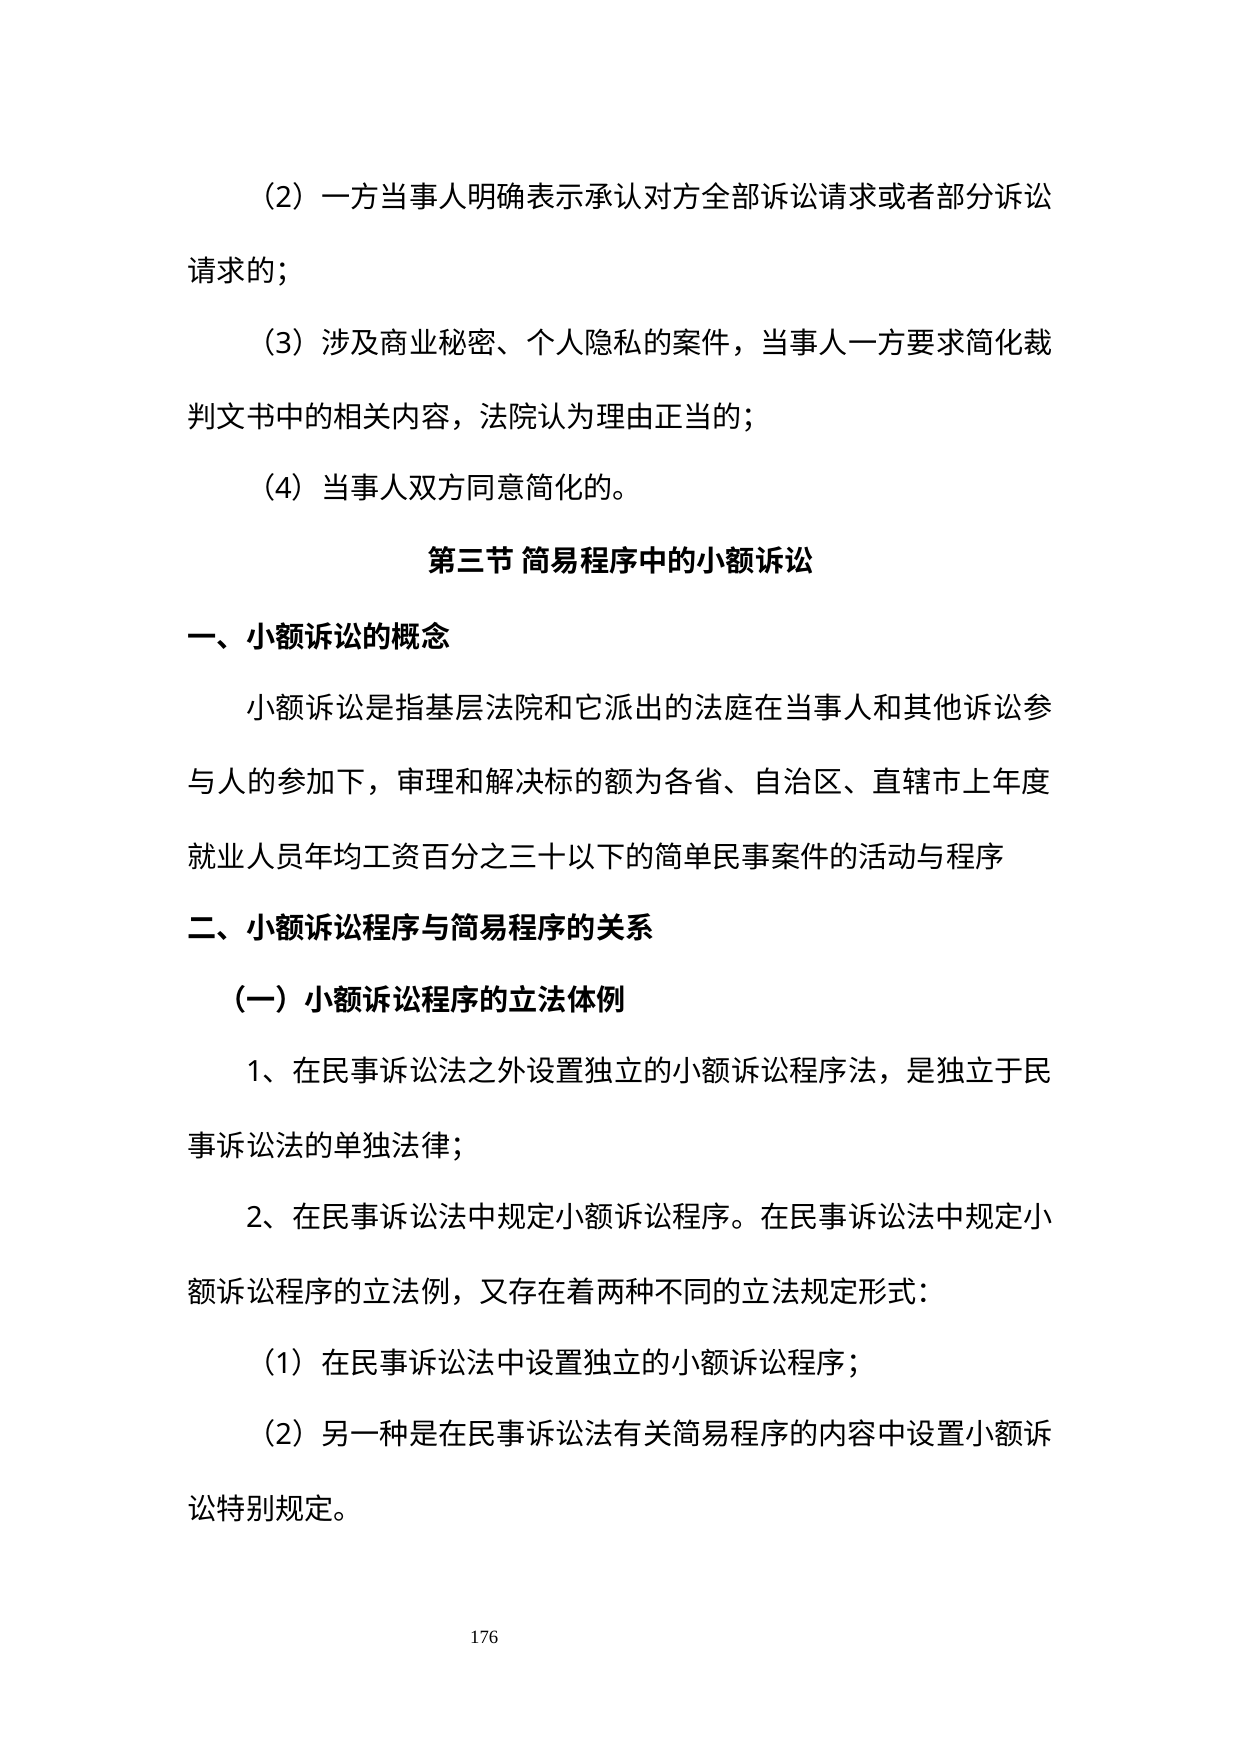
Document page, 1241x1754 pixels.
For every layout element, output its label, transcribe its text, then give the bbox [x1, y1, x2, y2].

text （2）另一种是在民事诉讼法有关简易程序的内容中设置小额诉讼特别规定。 [187, 1399, 1053, 1539]
text （1）在民事诉讼法中设置独立的小额诉讼程序； [187, 1328, 1053, 1393]
text 2、在民事诉讼法中规定小额诉讼程序。在民事诉讼法中规定小额诉讼程序的立法例，又存在着两种不同的立法规定形式： [187, 1182, 1053, 1322]
text （4）当事人双方同意简化的。 [187, 454, 1053, 519]
text （一）小额诉讼程序的立法体例 [187, 965, 1053, 1030]
subtitle 第三节 简易程序中的小额诉讼 [187, 526, 1053, 591]
text （3）涉及商业秘密、个人隐私的案件，当事人一方要求简化裁判文书中的相关内容，法院认为理由正当的； [187, 308, 1053, 448]
text 1、在民事诉讼法之外设置独立的小额诉讼程序法，是独立于民事诉讼法的单独法律； [187, 1036, 1053, 1176]
text 二、小额诉讼程序与简易程序的关系 [187, 894, 1053, 959]
text 小额诉讼是指基层法院和它派出的法庭在当事人和其他诉讼参与人的参加下，审理和解决标的额为各省、自治区、直辖市上年度就业人员年均工资百分之三十以下的简单民事案件的活动与程序 [187, 673, 1053, 887]
text （2）一方当事人明确表示承认对方全部诉讼请求或者部分诉讼请求的； [187, 162, 1053, 302]
text 一、小额诉讼的概念 [187, 602, 1053, 667]
